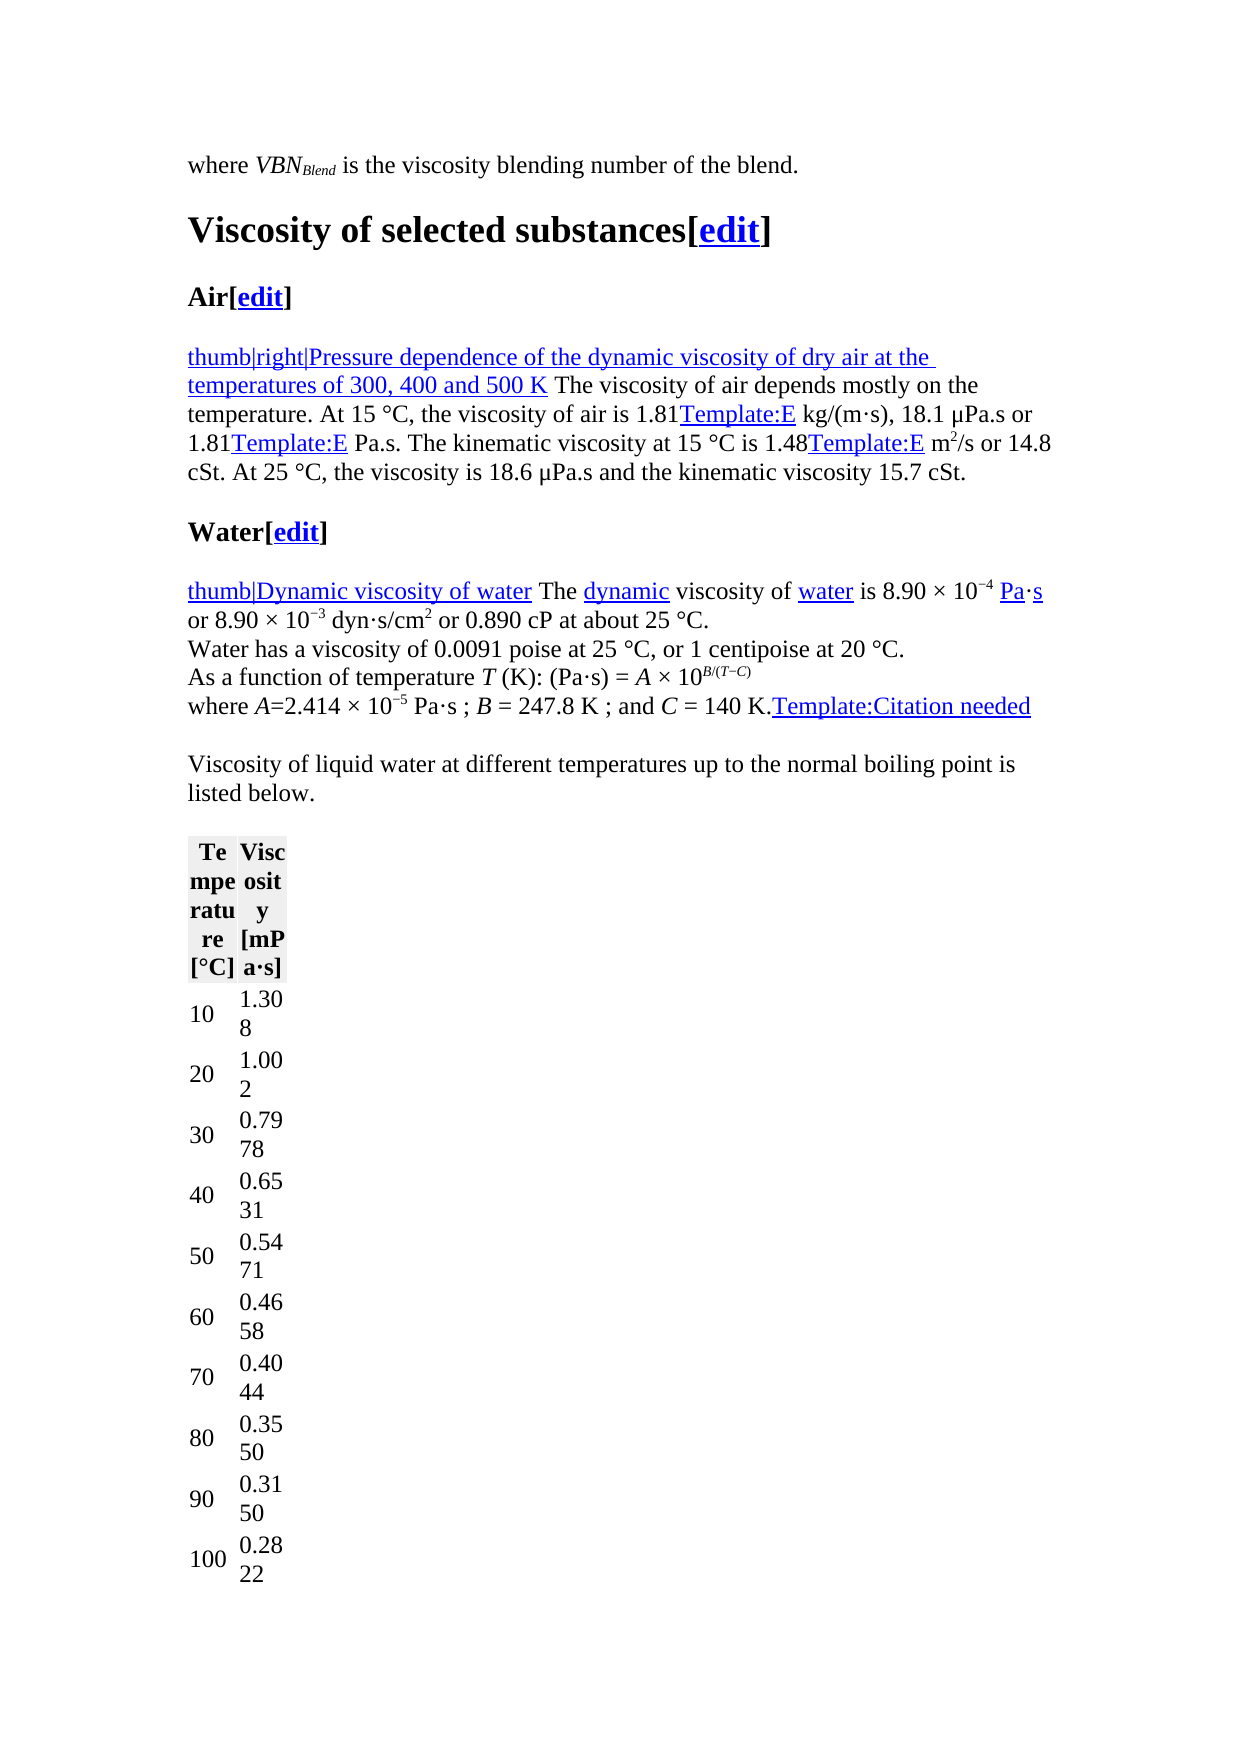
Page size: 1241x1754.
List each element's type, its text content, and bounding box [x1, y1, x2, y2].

table_cell 0.6531 [238, 1165, 287, 1225]
table_cell 40 [188, 1165, 237, 1225]
table_cell 0.5471 [238, 1225, 287, 1286]
table_cell 0.7978 [238, 1104, 287, 1164]
table_cell 70 [188, 1346, 237, 1407]
table_cell 30 [188, 1104, 237, 1164]
table_cell 1.002 [238, 1043, 287, 1104]
table_cell 0.3550 [238, 1407, 287, 1468]
table_cell 20 [188, 1043, 237, 1104]
table_cell 1.308 [238, 983, 287, 1043]
table_cell 0.4044 [238, 1346, 287, 1407]
table_cell 60 [188, 1286, 237, 1346]
table_cell 0.3150 [238, 1468, 287, 1528]
table_cell 90 [188, 1468, 237, 1528]
table_cell 80 [188, 1407, 237, 1468]
table_cell 0.2822 [238, 1528, 287, 1589]
table_cell 50 [188, 1225, 237, 1286]
table_header Temperature [°C] [188, 836, 237, 983]
text thumb|right|Pressure dependence of the dynamic viscosity of dry air at the temperatures of 300, 400 and 500 K The viscosity of air depends mostly on the temperature. At 15 °C, the viscosity of air is 1.81Template:E kg/(m·s), 18.1 μPa.s or 1.81Template:E Pa.s. The kinematic viscosity at 15 °C is 1.48Template:E m2/s or 14.8 cSt. At 25 °C, the viscosity is 18.6 μPa.s and the kinematic viscosity 15.7 cSt. [187, 342, 1053, 486]
table_header Viscosity [mPa·s] [238, 836, 287, 983]
subtitle Air[edit] [187, 280, 1053, 313]
subtitle Viscosity of selected substances[edit] [187, 208, 1053, 251]
table_cell 0.4658 [238, 1286, 287, 1346]
table_cell 10 [188, 983, 237, 1043]
text thumb|Dynamic viscosity of water The dynamic viscosity of water is 8.90 × 10−4 Pa·s or 8.90 × 10−3 dyn·s/cm2 or 0.890 cP at about 25 °C. Water has a viscosity of 0.0091 poise at 25 °C, or 1 centipoise at 20 °C. As a function of temperature T (K): (Pa·s) = A × 10B/(T−C) where A=2.414 × 10−5 Pa·s ; B = 247.8 K ; and C = 140 K.Template:Citation needed [187, 576, 1053, 720]
text Viscosity of liquid water at different temperatures up to the normal boiling point is listed below. [187, 749, 1053, 807]
text where VBNBlend is the viscosity blending number of the blend. [187, 150, 1053, 179]
table_cell 100 [188, 1528, 237, 1589]
subtitle Water[edit] [187, 515, 1053, 547]
